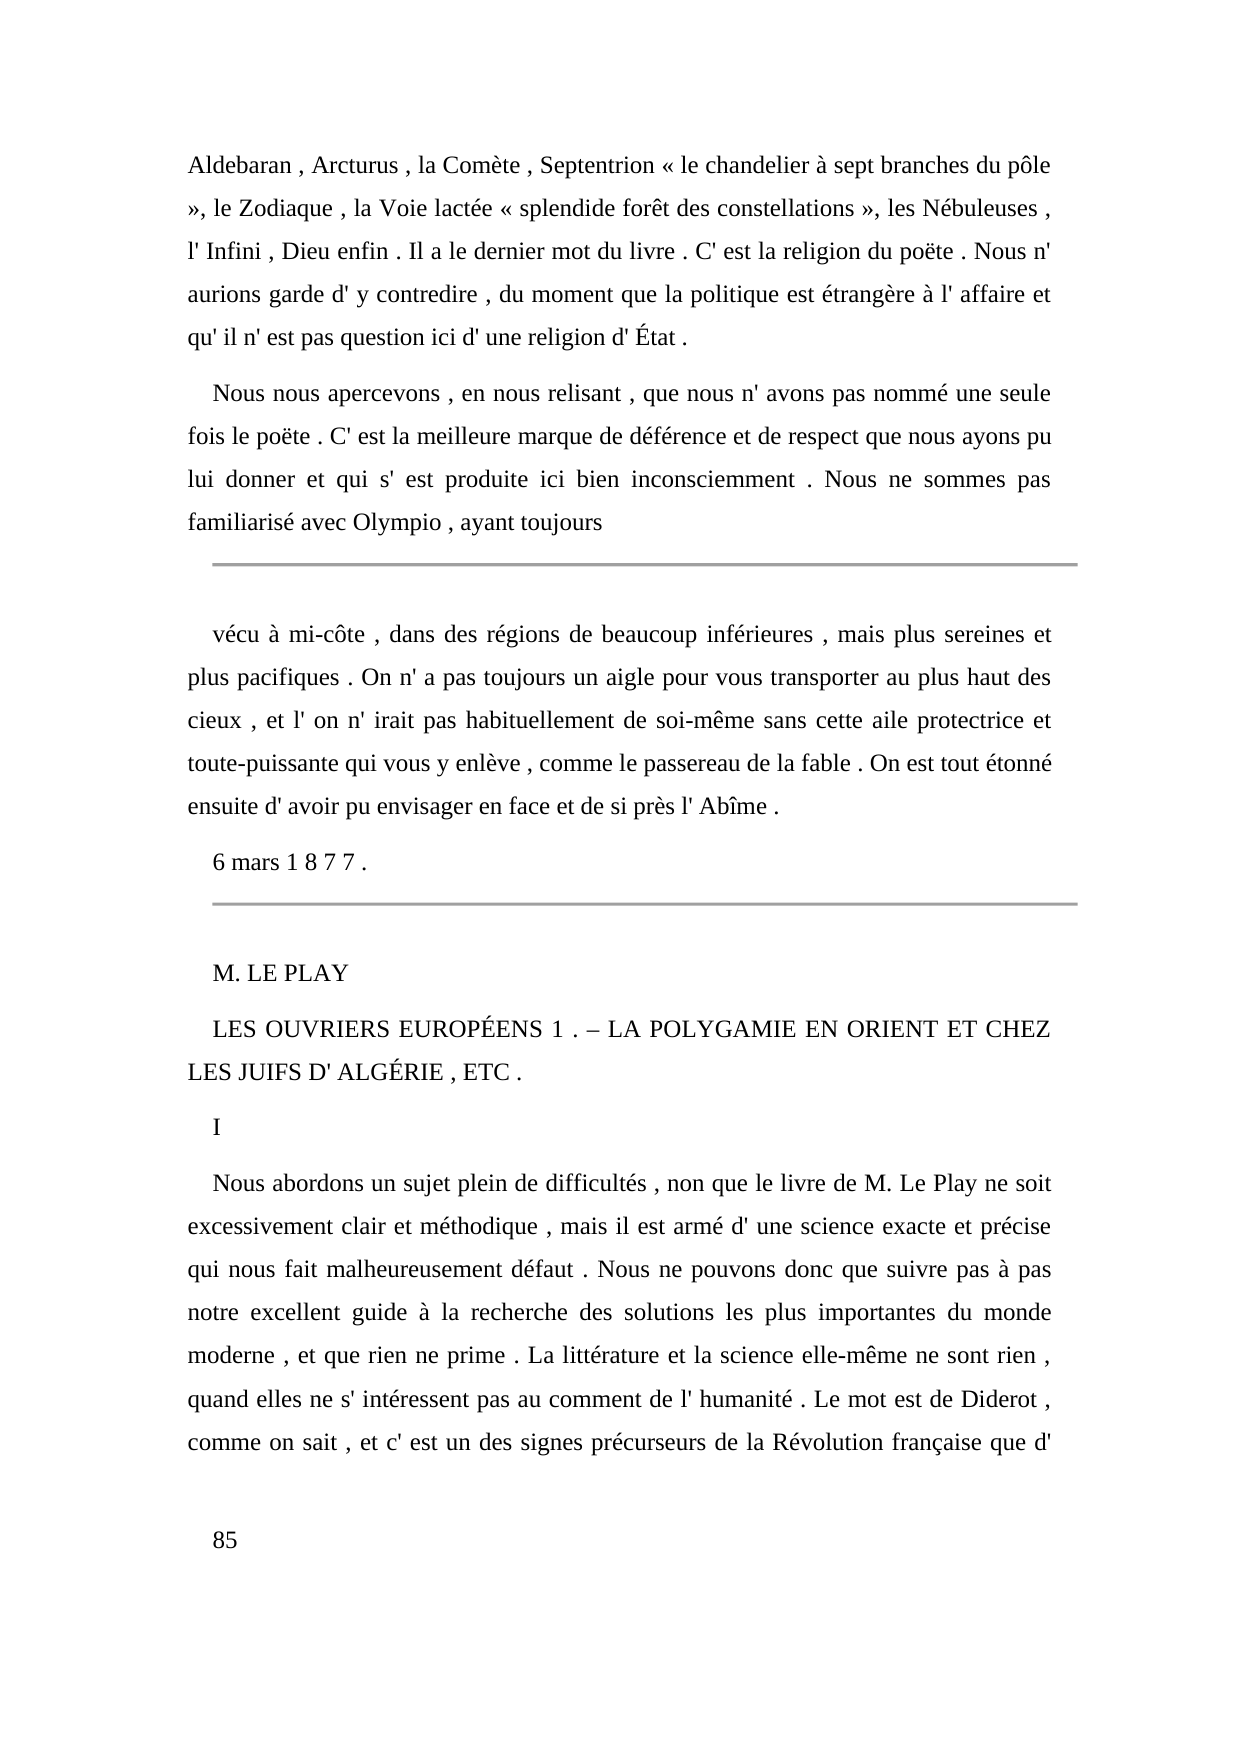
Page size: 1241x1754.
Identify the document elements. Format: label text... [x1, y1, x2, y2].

text Nous nous apercevons , en nous relisant , que nous n' avons pas nommé une seule fois le poëte . C' est la meilleure marque de déférence et de respect que nous ayons pu lui donner et qui s' est produite ici bien inconsciemment . Nous ne sommes pas familiarisé avec Olympio , ayant toujours [187, 378, 1053, 536]
text vécu à mi-côte , dans des régions de beaucoup inférieures , mais plus sereines et plus pacifiques . On n' a pas toujours un aigle pour vous transporter au plus haut des cieux , et l' on n' irait pas habituellement de soi-même sans cette aile protectrice et toute-puissante qui vous y enlève , comme le passereau de la fable . On est tout étonné ensuite d' avoir pu envisager en face et de si près l' Abîme . [187, 619, 1053, 820]
text 6 mars 1 8 7 7 . [187, 847, 1053, 876]
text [187, 150, 1053, 351]
text I [187, 1112, 1053, 1141]
text LES OUVRIERS EUROPÉENS 1 . – LA POLYGAMIE EN ORIENT ET CHEZ LES JUIFS D' ALGÉRIE , ETC . [187, 1014, 1053, 1086]
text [187, 1168, 1053, 1456]
text M. LE PLAY [187, 958, 1053, 987]
